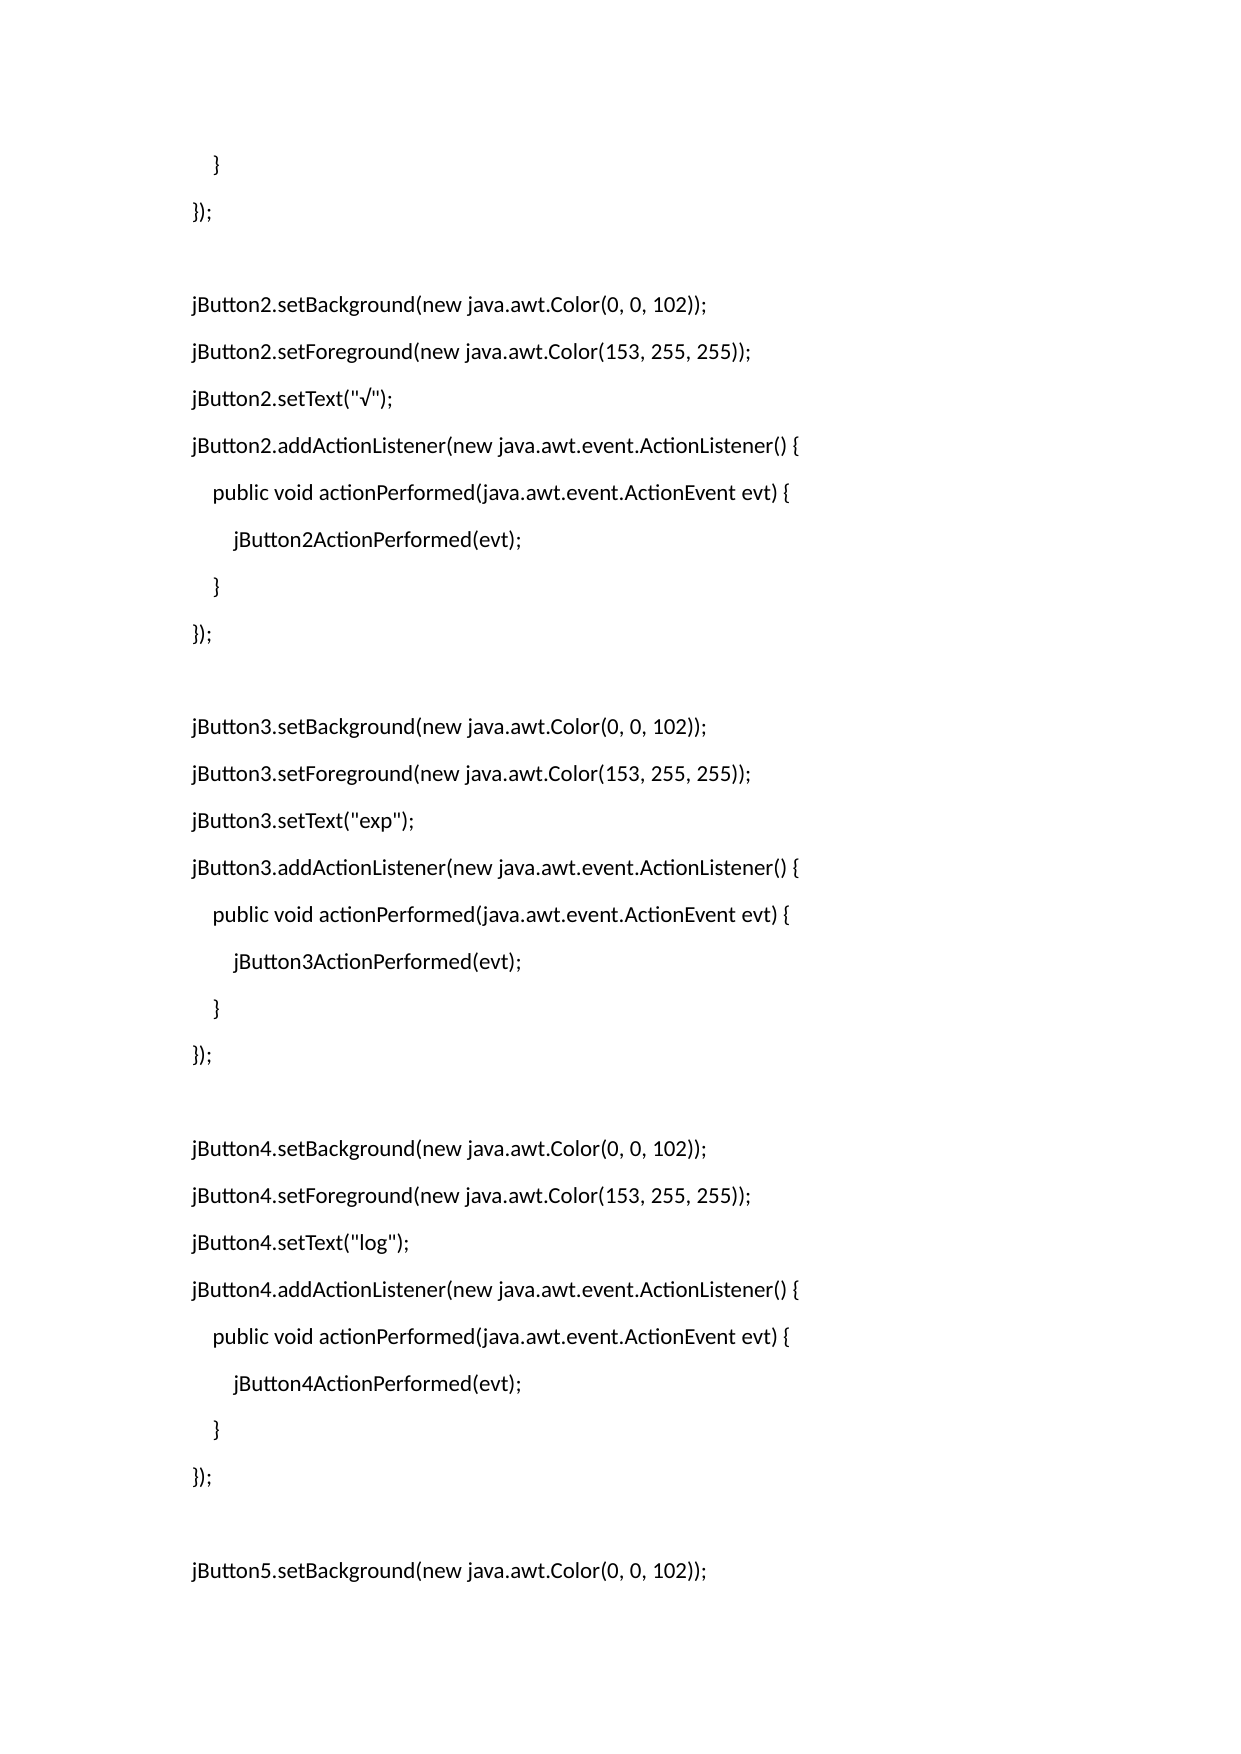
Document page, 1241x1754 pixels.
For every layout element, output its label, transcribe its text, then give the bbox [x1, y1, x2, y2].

text jButton4ActionPerformed(evt); [150, 1369, 1090, 1397]
text jButton5.setBackground(new java.awt.Color(0, 0, 102)); [150, 1556, 1090, 1584]
text jButton3.setBackground(new java.awt.Color(0, 0, 102)); [150, 712, 1090, 741]
text } [150, 150, 1090, 178]
text jButton4.setBackground(new java.awt.Color(0, 0, 102)); [150, 1134, 1090, 1162]
text jButton2.setForeground(new java.awt.Color(153, 255, 255)); [150, 337, 1090, 366]
text public void actionPerformed(java.awt.event.ActionEvent evt) { [150, 478, 1090, 506]
text } [150, 994, 1090, 1022]
text jButton3.setForeground(new java.awt.Color(153, 255, 255)); [150, 759, 1090, 787]
text }); [150, 619, 1090, 647]
text jButton2.addActionListener(new java.awt.event.ActionListener() { [150, 431, 1090, 459]
text jButton4.addActionListener(new java.awt.event.ActionListener() { [150, 1275, 1090, 1303]
text } [150, 572, 1090, 600]
text public void actionPerformed(java.awt.event.ActionEvent evt) { [150, 900, 1090, 928]
text }); [150, 1041, 1090, 1069]
text jButton4.setForeground(new java.awt.Color(153, 255, 255)); [150, 1181, 1090, 1209]
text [150, 1322, 1090, 1350]
text } [150, 1416, 1090, 1444]
text jButton2.setBackground(new java.awt.Color(0, 0, 102)); [150, 291, 1090, 319]
text jButton3.addActionListener(new java.awt.event.ActionListener() { [150, 853, 1090, 881]
text jButton3.setText("exp"); [150, 806, 1090, 834]
text jButton4.setText("log"); [150, 1228, 1090, 1256]
text }); [150, 1462, 1090, 1491]
text jButton2.setText("√"); [150, 384, 1090, 412]
text jButton3ActionPerformed(evt); [150, 947, 1090, 975]
text jButton2ActionPerformed(evt); [150, 525, 1090, 553]
text }); [150, 197, 1090, 225]
